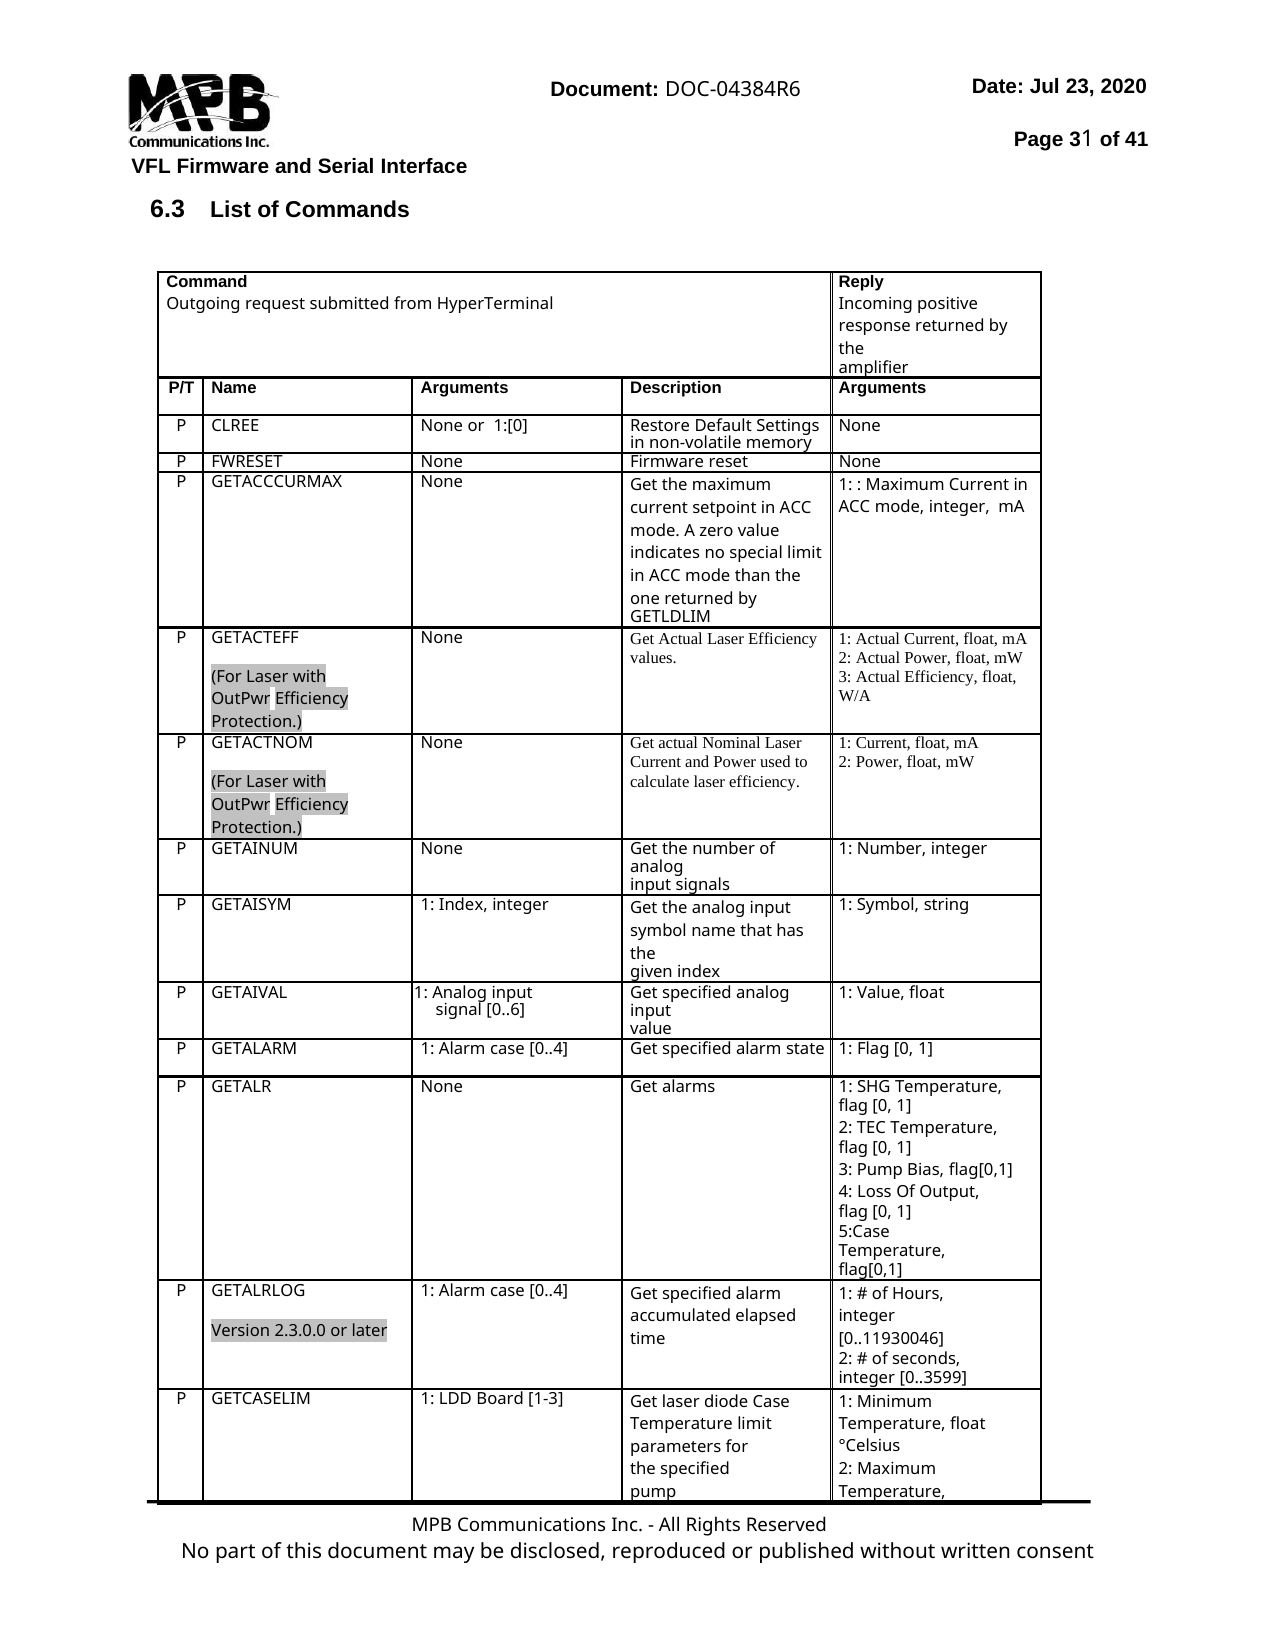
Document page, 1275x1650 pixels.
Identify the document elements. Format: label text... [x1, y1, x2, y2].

table_cell Get the maximum current setpoint in ACC mode. A zero value indicates no special limit in ACC mode than the one returned by GETLDLIM [623, 473, 830, 626]
table_cell Description [623, 379, 830, 414]
table_cell 1: # of Hours, integer [0..11930046] 2: # of seconds, integer [0..3599] [833, 1281, 1040, 1388]
table_cell FWRESET [204, 454, 411, 471]
table_cell 1: Current, float, mA 2: Power, float, mW [833, 735, 1040, 838]
table_cell Get specified alarm state [623, 1040, 830, 1075]
table_cell P [159, 1390, 202, 1502]
table_cell GETACTNOM (For Laser with OutPwr Efficiency Protection.) [204, 735, 411, 838]
table_cell P/T [159, 379, 202, 414]
table_cell GETACCCURMAX [204, 473, 411, 626]
table_cell P [159, 735, 202, 838]
table_cell 1: Analog input signal [0..6] [413, 983, 621, 1038]
table_cell 1: Symbol, string [833, 896, 1040, 981]
table_cell Get laser diode Case Temperature limit parameters for the specified pump [623, 1390, 830, 1502]
table_cell Arguments [833, 379, 1040, 414]
table_cell P [159, 416, 202, 452]
table_cell None [413, 735, 621, 838]
table_cell P [159, 473, 202, 626]
table_cell Name [204, 379, 411, 414]
table_cell None or 1:[0] [413, 416, 621, 452]
table_cell GETAINUM [204, 840, 411, 894]
table_cell None [413, 454, 621, 471]
table_cell 1: Actual Current, float, mA 2: Actual Power, float, mW 3: Actual Efficiency, float, W/A [833, 629, 1040, 732]
table_cell Get specified alarm accumulated elapsed time [623, 1281, 830, 1388]
table_cell GETAISYM [204, 896, 411, 981]
table_cell P [159, 1078, 202, 1279]
table_cell GETAIVAL [204, 983, 411, 1038]
table_cell 1: Number, integer [833, 840, 1040, 894]
table_cell 1: SHG Temperature, flag [0, 1] 2: TEC Temperature, flag [0, 1] 3: Pump Bias, flag[0,1] 4: Loss Of Output, flag [0, 1] 5:Case Temperature, flag[0,1] [833, 1078, 1040, 1279]
table_cell P [159, 896, 202, 981]
table_cell Get actual Nominal Laser Current and Power used to calculate laser efficiency. [623, 735, 830, 838]
table_cell 1: Minimum Temperature, float °Celsius 2: Maximum Temperature, float °Celsius [833, 1390, 1040, 1502]
table_cell Restore Default Settings in non-volatile memory [623, 416, 830, 452]
table_cell 1: LDD Board [1-3] [413, 1390, 621, 1502]
table_cell None [833, 454, 1040, 471]
table_cell Get Actual Laser Efficiency values. [623, 629, 830, 732]
table_cell None [413, 840, 621, 894]
table_cell GETALRLOG Version 2.3.0.0 or later [204, 1281, 411, 1388]
title List of Commands [150, 194, 1096, 223]
table_cell CLREE [204, 416, 411, 452]
table_cell GETCASELIM [204, 1390, 411, 1502]
table_cell None [413, 629, 621, 732]
table_cell Firmware reset [623, 454, 830, 471]
table_cell Arguments [413, 379, 621, 414]
table_cell 1: Value, float [833, 983, 1040, 1038]
table_cell Get the analog input symbol name that has the given index [623, 896, 830, 981]
table_cell P [159, 1281, 202, 1388]
picture [128, 74, 279, 147]
table_cell P [159, 454, 202, 471]
table_cell GETALARM [204, 1040, 411, 1075]
table_cell None [413, 473, 621, 626]
table_cell None [413, 1078, 621, 1279]
table_cell Get alarms [623, 1078, 830, 1279]
table_cell Get the number of analog input signals [623, 840, 830, 894]
table_header Reply Incoming positive response returned by the amplifier [833, 273, 1040, 376]
table_cell P [159, 840, 202, 894]
table_cell 1: : Maximum Current in ACC mode, integer, mA [833, 473, 1040, 626]
table_cell 1: Alarm case [0..4] [413, 1040, 621, 1075]
table_header Command Outgoing request submitted from HyperTerminal [159, 273, 830, 376]
table_cell GETALR [204, 1078, 411, 1279]
table_cell 1: Flag [0, 1] [833, 1040, 1040, 1075]
table_cell P [159, 983, 202, 1038]
table_cell 1: Index, integer [413, 896, 621, 981]
table_cell None [833, 416, 1040, 452]
table_cell 1: Alarm case [0..4] [413, 1281, 621, 1388]
table_cell P [159, 1040, 202, 1075]
table_cell Get specified analog input value [623, 983, 830, 1038]
table_cell P [159, 629, 202, 732]
table_cell GETACTEFF (For Laser with OutPwr Efficiency Protection.) [204, 629, 411, 732]
